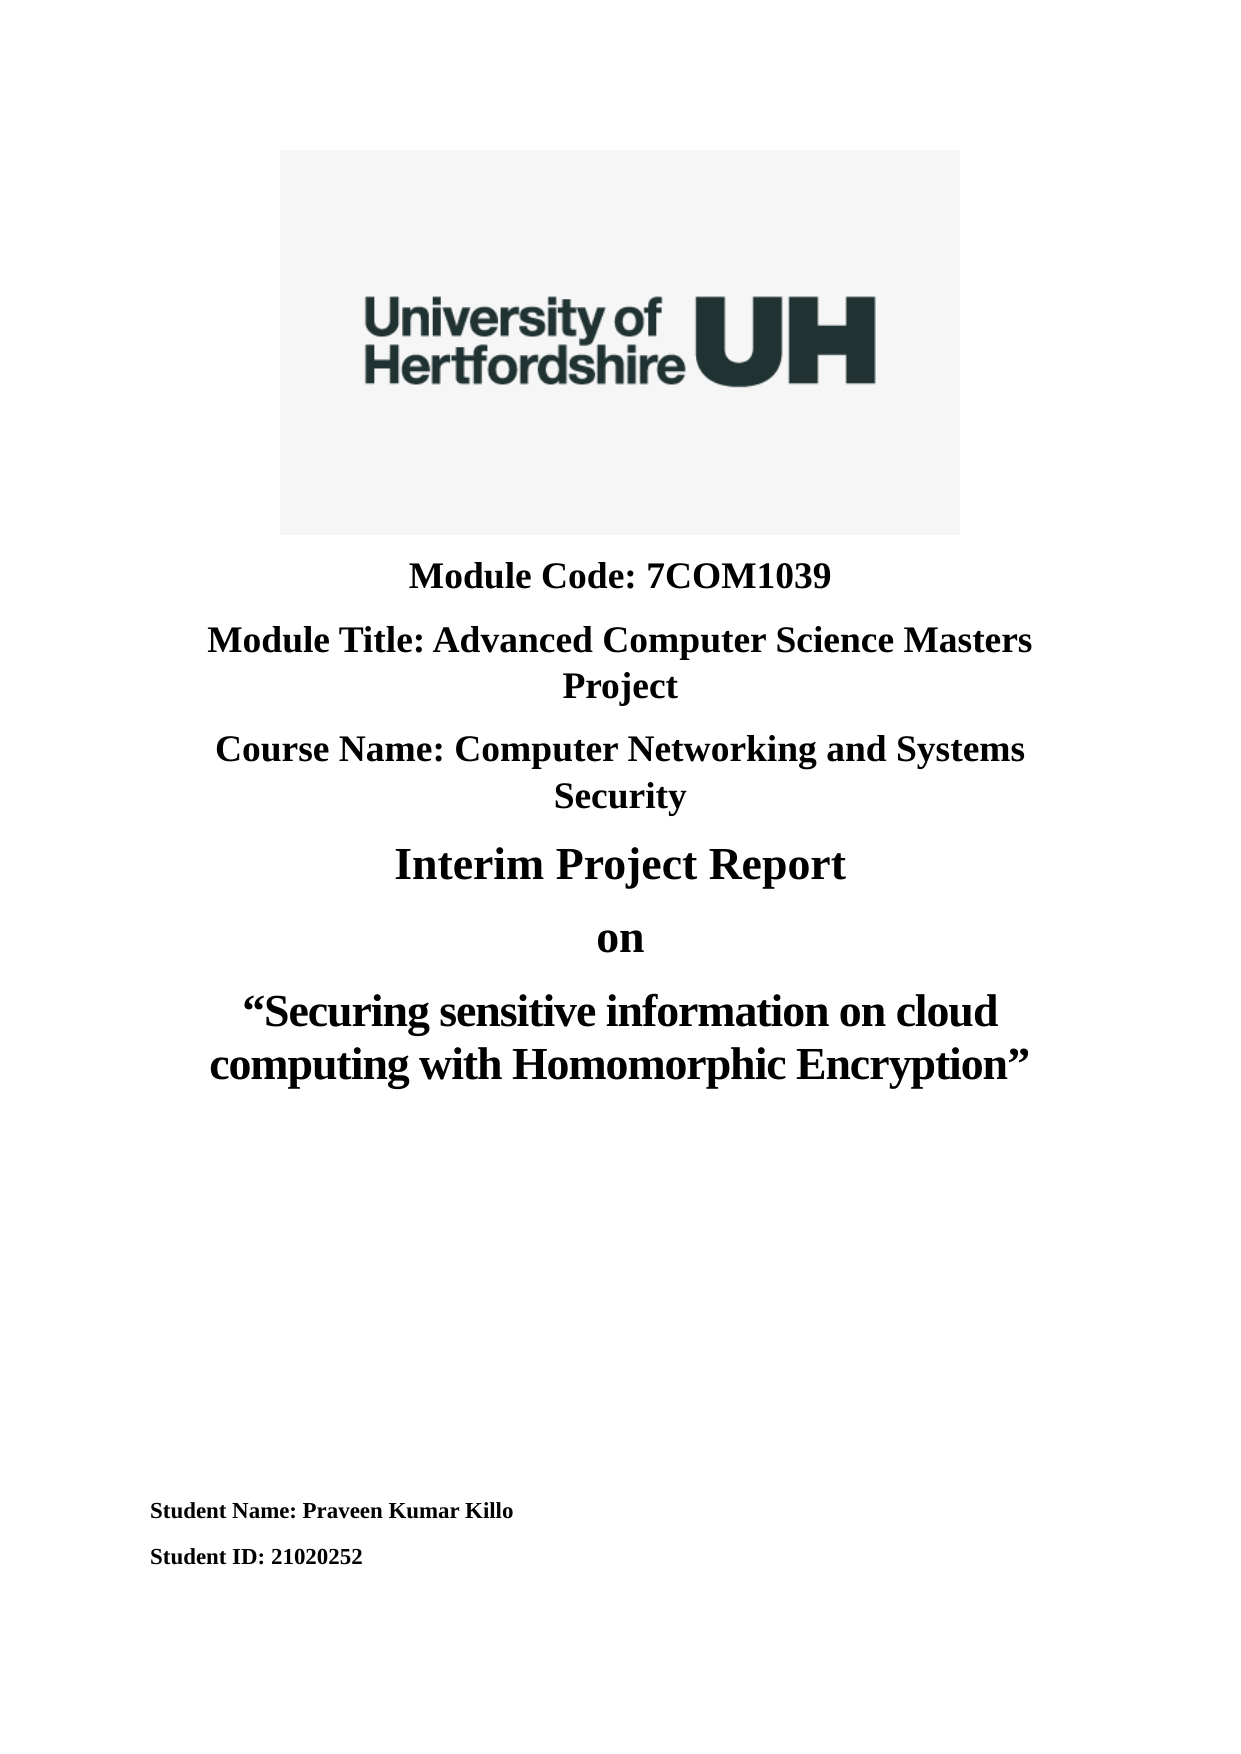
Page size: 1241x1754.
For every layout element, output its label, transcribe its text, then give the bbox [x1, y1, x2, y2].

text Module Code: 7COM1039 [150, 554, 1090, 597]
text Student Name: Praveen Kumar Killo [150, 1498, 1090, 1524]
picture [280, 150, 961, 535]
text Course Name: Computer Networking and Systems Security [150, 727, 1090, 816]
title “Securing sensitive information on cloud computing with Homomorphic Encryption” [150, 984, 1090, 1089]
text on [150, 910, 1090, 963]
text Module Title: Advanced Computer Science Masters Project [150, 617, 1090, 707]
text Student ID: 21020252 [150, 1543, 1090, 1569]
text Interim Project Report [150, 837, 1090, 889]
